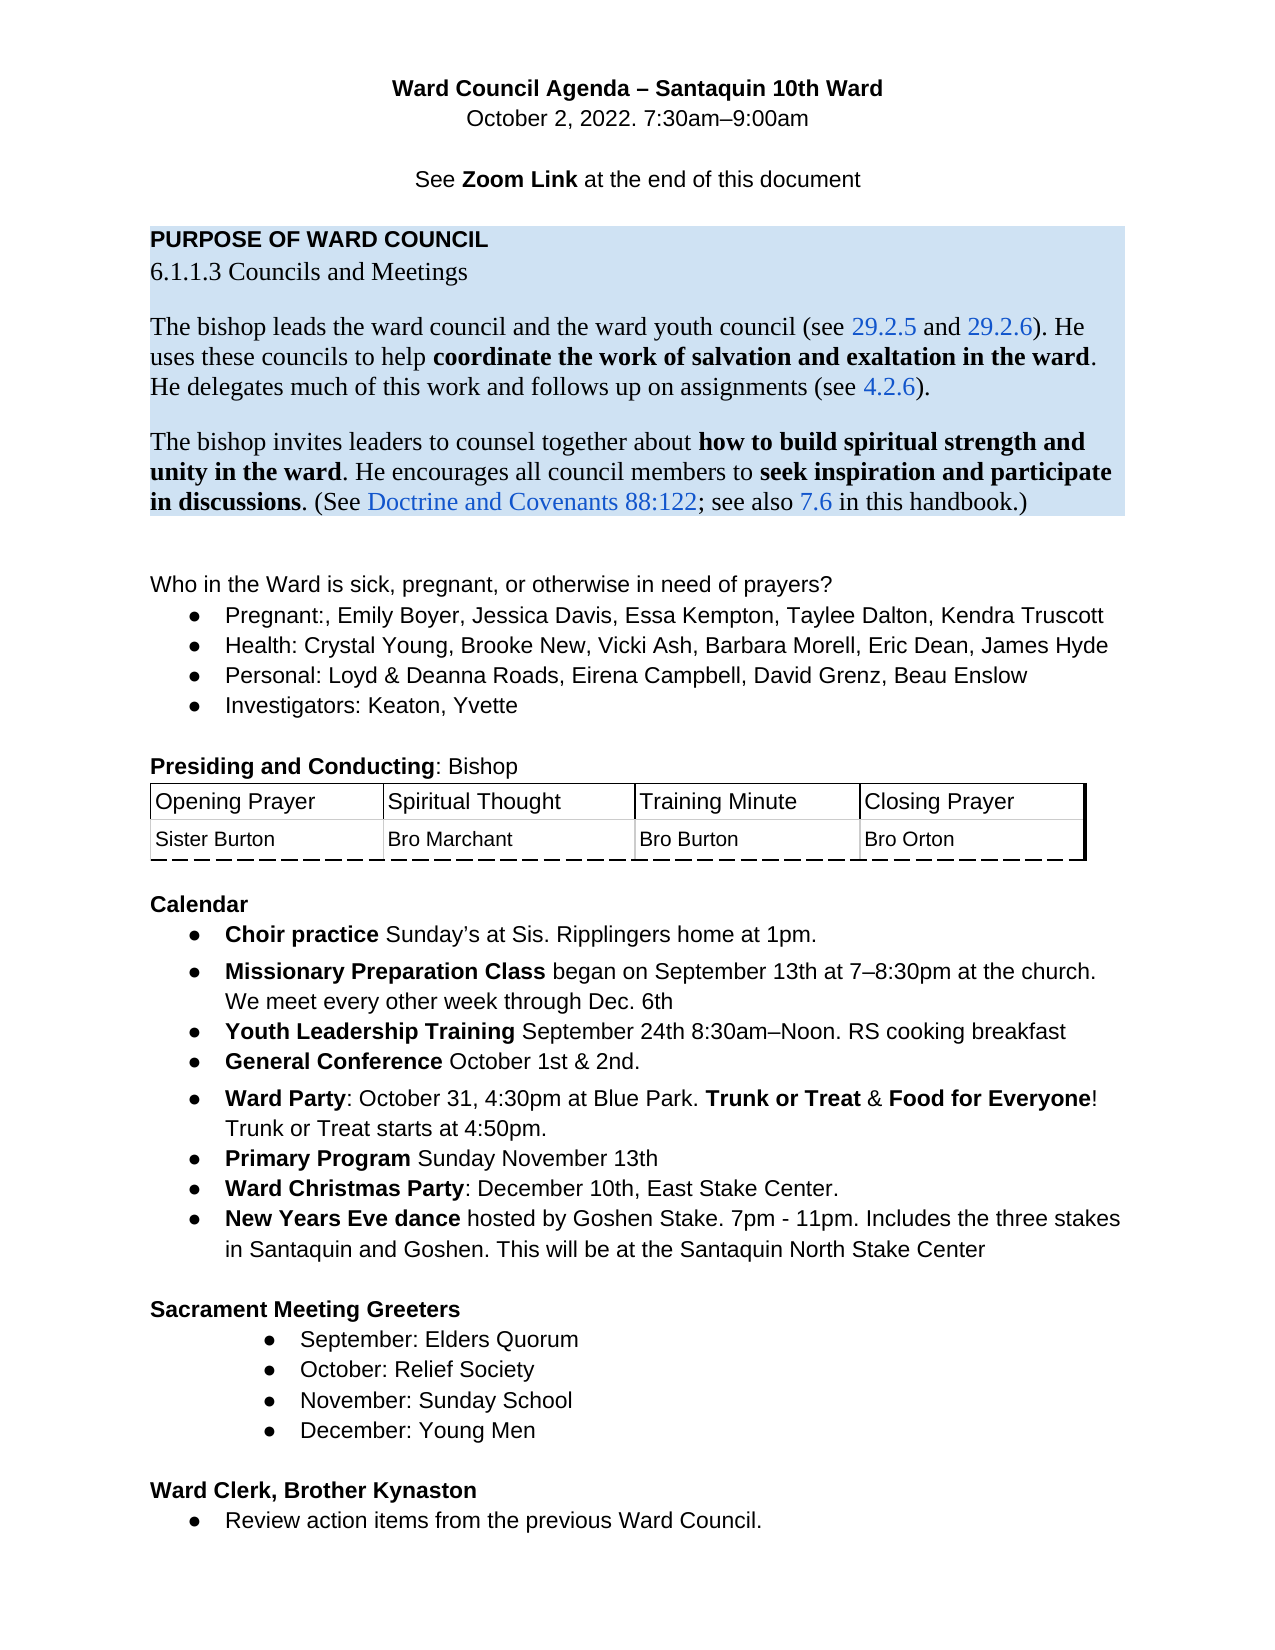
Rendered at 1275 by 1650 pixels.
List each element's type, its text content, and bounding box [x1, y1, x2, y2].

text Ward Council Agenda – Santaquin 10th Ward [150, 75, 1125, 101]
text Calendar [150, 891, 1125, 917]
text Ward Clerk, Brother Kynaston [150, 1477, 1125, 1504]
text October 2, 2022. 7:30am–9:00am [150, 105, 1125, 132]
table_cell Sister Burton [151, 820, 383, 859]
list December: Young Men [262, 1417, 1125, 1443]
table_header Spiritual Thought [384, 784, 634, 819]
list Pregnant:, Emily Boyer, Jessica Davis, Essa Kempton, Taylee Dalton, Kendra Truscott [187, 602, 1125, 628]
list Choir practice Sunday’s at Sis. Ripplingers home at 1pm. [187, 921, 1125, 948]
list Youth Leadership Training September 24th 8:30am–Noon. RS cooking breakfast [187, 1018, 1125, 1044]
list October: Relief Society [262, 1356, 1125, 1383]
list Review action items from the previous Ward Council. [187, 1507, 1125, 1534]
text Who in the Ward is sick, pregnant, or otherwise in need of prayers? [150, 571, 1125, 598]
table_header Opening Prayer [151, 784, 383, 819]
text The bishop leads the ward council and the ward youth council (see 29.2.5 and 29.2.6). He uses these councils to help coordinate the work of salvation and exaltation in the ward. He delegates much of this work and follows up on assignments (see 4.2.6). [150, 311, 1125, 401]
text Sacrament Meeting Greeters [150, 1296, 1125, 1322]
text The bishop invites leaders to counsel together about how to build spiritual strength and unity in the ward. He encourages all council members to seek inspiration and participate in discussions. (See Doctrine and Covenants 88:122; see also 7.6 in this handbook.) [150, 426, 1125, 516]
list Primary Program Sunday November 13th [187, 1145, 1125, 1171]
table_cell Bro Burton [636, 820, 859, 859]
text PURPOSE OF WARD COUNCIL [150, 226, 1125, 252]
list September: Elders Quorum [262, 1326, 1125, 1353]
list Health: Crystal Young, Brooke New, Vicki Ash, Barbara Morell, Eric Dean, James Hyde [187, 632, 1125, 658]
table_cell Bro Orton [861, 820, 1083, 859]
text Presiding and Conducting: Bishop [150, 753, 1125, 779]
table_header Training Minute [636, 784, 859, 819]
list Investigators: Keaton, Yvette [187, 692, 1125, 719]
list Ward Christmas Party: December 10th, East Stake Center. [187, 1175, 1125, 1202]
table_header Closing Prayer [861, 784, 1083, 819]
list Missionary Preparation Class began on September 13th at 7–8:30pm at the church. We meet every other week through Dec. 6th [187, 958, 1125, 1014]
text See Zoom Link at the end of this document [150, 166, 1125, 192]
list General Conference October 1st & 2nd. [187, 1048, 1125, 1074]
table_cell Bro Marchant [384, 820, 634, 859]
list November: Sunday School [262, 1387, 1125, 1413]
list Ward Party: October 31, 4:30pm at Blue Park. Trunk or Treat & Food for Everyone! Trunk or Treat starts at 4:50pm. [187, 1084, 1125, 1141]
list Personal: Loyd & Deanna Roads, Eirena Campbell, David Grenz, Beau Enslow [187, 662, 1125, 688]
text 6.1.1.3 Councils and Meetings [150, 256, 1125, 286]
